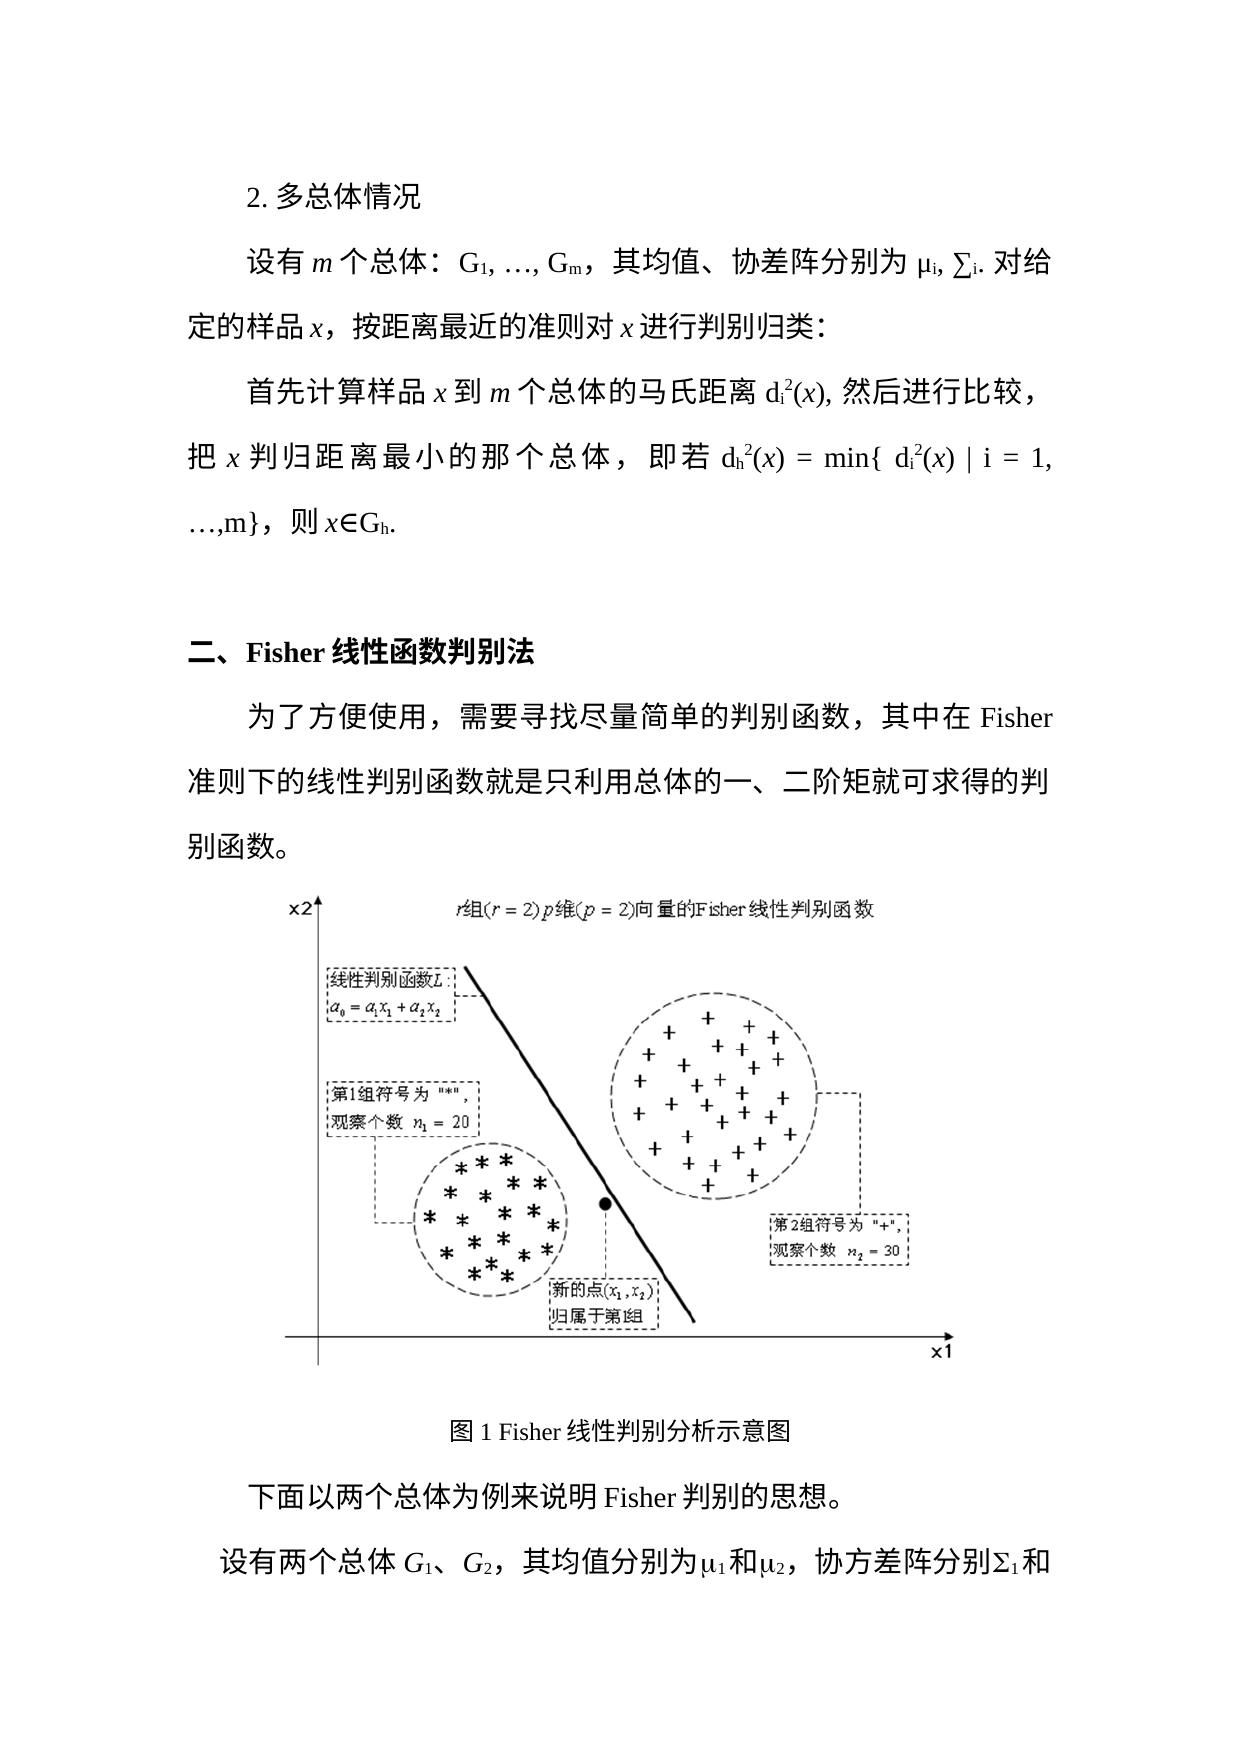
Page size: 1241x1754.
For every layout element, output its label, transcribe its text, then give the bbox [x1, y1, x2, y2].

text 为了方便使用，需要寻找尽量简单的判别函数，其中在Fisher准则下的线性判别函数就是只利用总体的一、二阶矩就可求得的判别函数。 [187, 682, 1053, 877]
text 二、Fisher线性函数判别法 [187, 617, 1053, 682]
text 2. 多总体情况 [187, 162, 1053, 227]
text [187, 1527, 1053, 1592]
text 下面以两个总体为例来说明Fisher判别的思想。 [187, 1462, 1053, 1527]
text 首先计算样品x到m个总体的马氏距离di2(x), 然后进行比较，把x判归距离最小的那个总体，即若dh2(x) = min{ di2(x) | i = 1,…,m}，则x∈Gh. [187, 357, 1053, 552]
text 图1 Fisher线性判别分析示意图 [187, 1397, 1053, 1462]
picture [262, 877, 979, 1368]
text 设有m个总体：G1, …, Gm，其均值、协差阵分别为μi, ∑i. 对给定的样品x，按距离最近的准则对x进行判别归类： [187, 227, 1053, 357]
